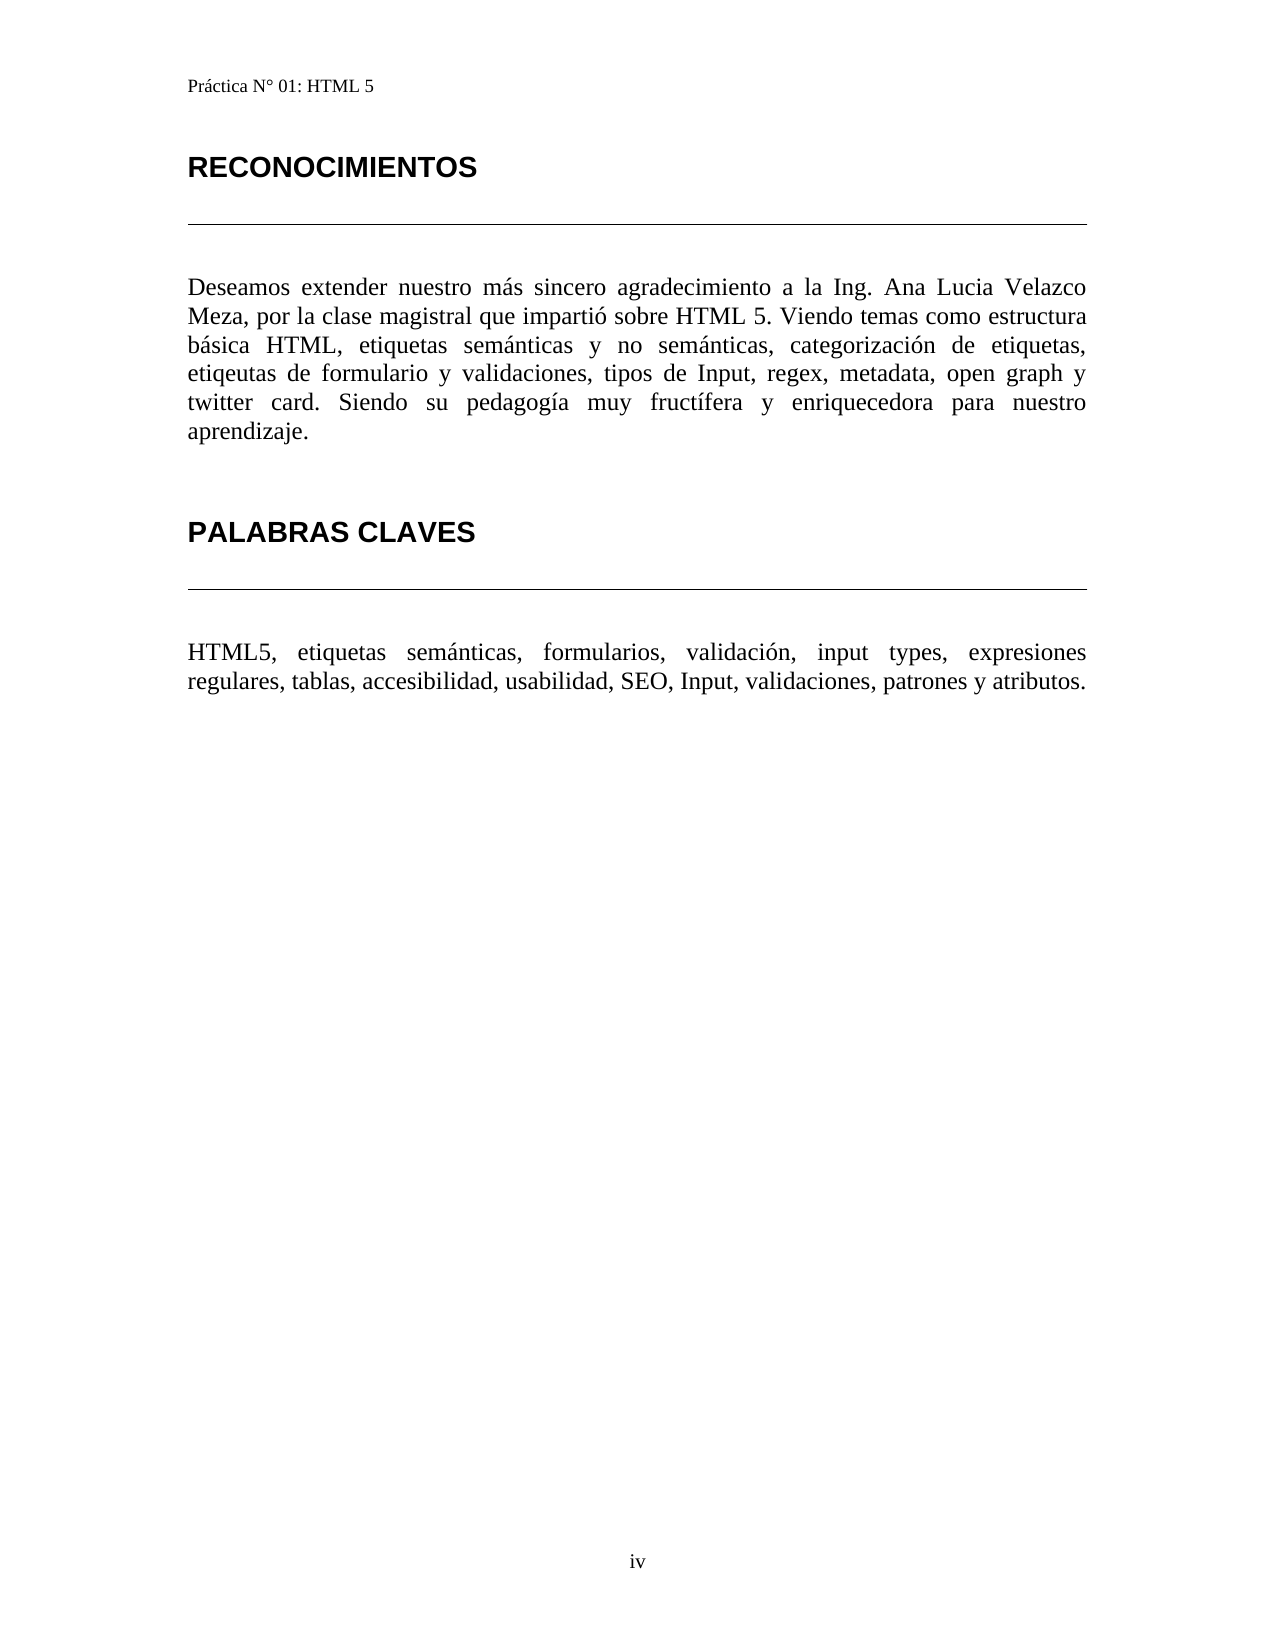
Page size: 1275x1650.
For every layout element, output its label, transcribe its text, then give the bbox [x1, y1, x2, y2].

text PALABRAS CLAVES [187, 515, 1087, 549]
text RECONOCIMIENTOS [187, 150, 1087, 183]
text Deseamos extender nuestro más sincero agradecimiento a la Ing. Ana Lucia Velazco Meza, por la clase magistral que impartió sobre HTML 5. Viendo temas como estructura básica HTML, etiquetas semánticas y no semánticas, categorización de etiquetas, etiqeutas de formulario y validaciones, tipos de Input, regex, metadata, open graph y twitter card. Siendo su pedagogía muy fructífera y enriquecedora para nuestro aprendizaje. [187, 272, 1087, 445]
text HTML5, etiquetas semánticas, formularios, validación, input types, expresiones regulares, tablas, accesibilidad, usabilidad, SEO, Input, validaciones, patrones y atributos. [187, 637, 1087, 695]
